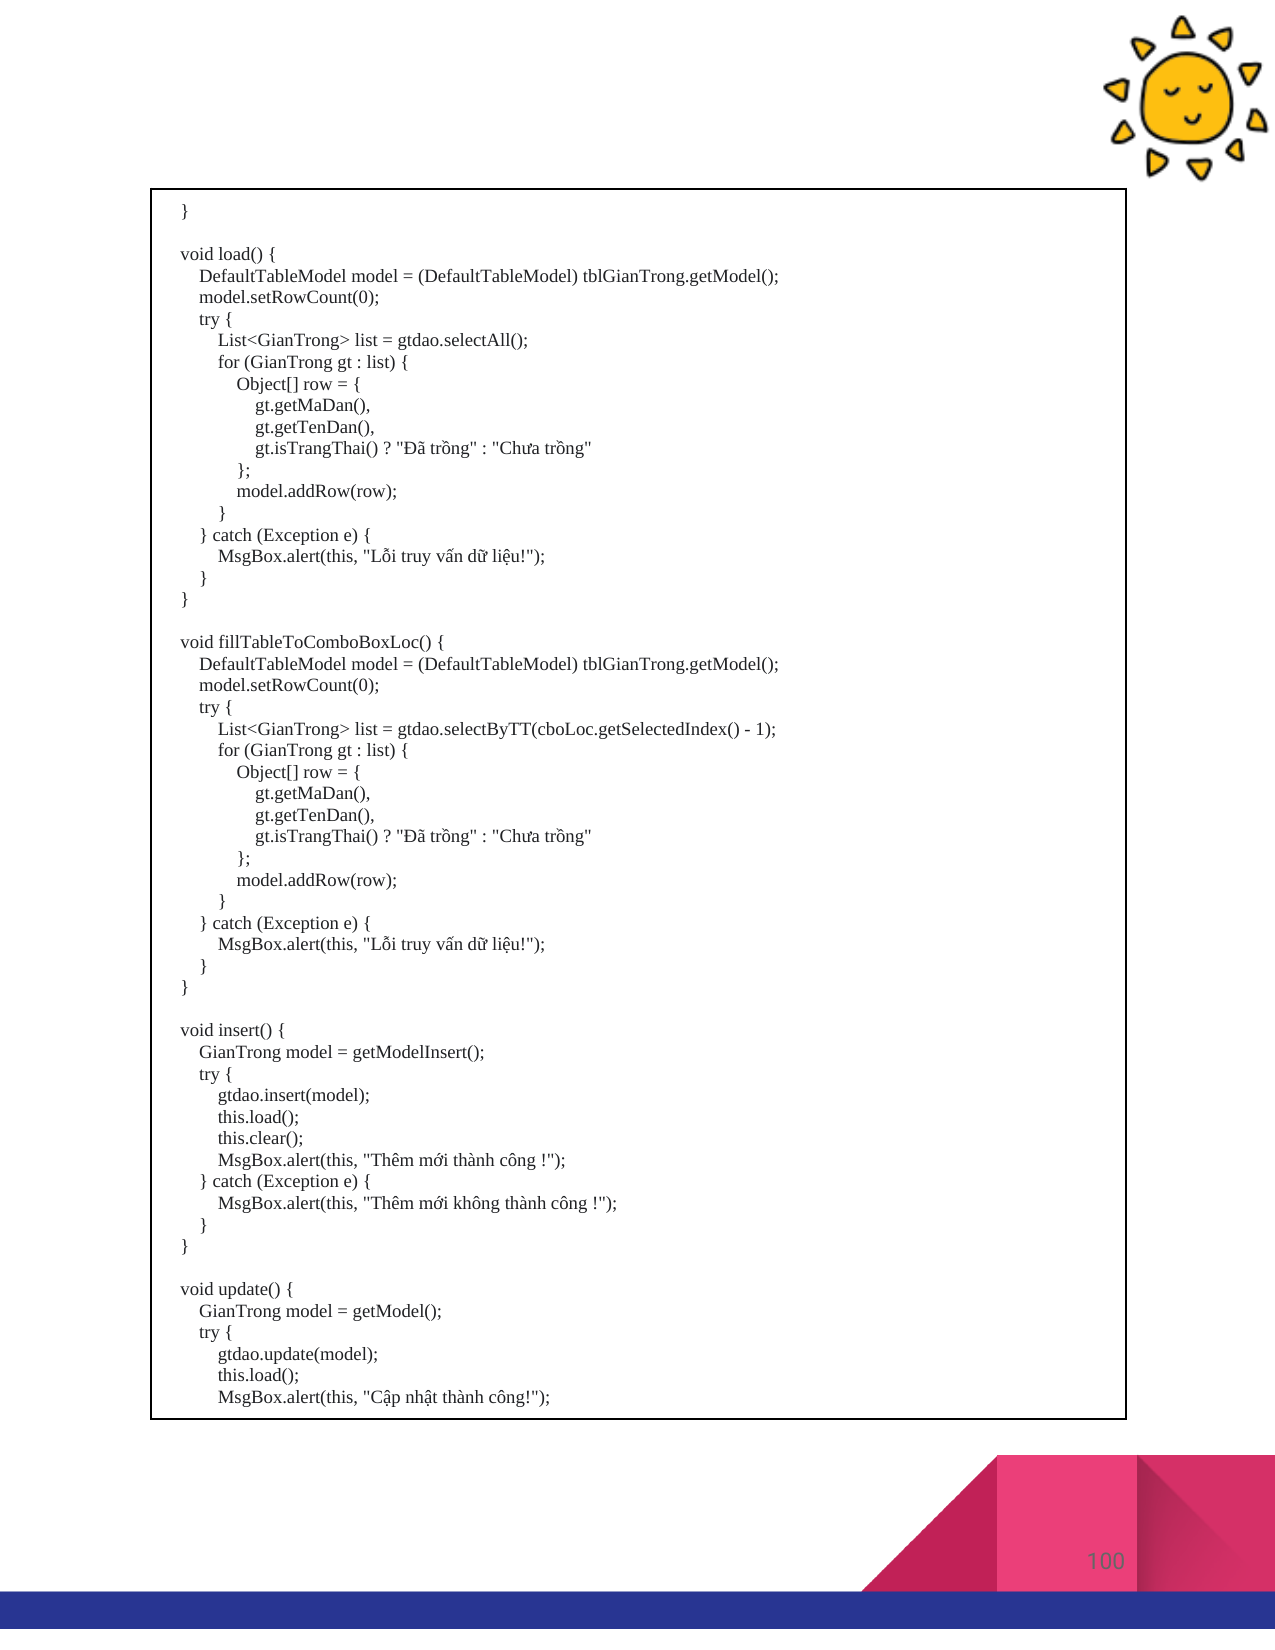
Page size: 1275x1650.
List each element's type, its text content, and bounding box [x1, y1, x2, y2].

picture [0, 1453, 1275, 1629]
picture [1087, 0, 1275, 188]
